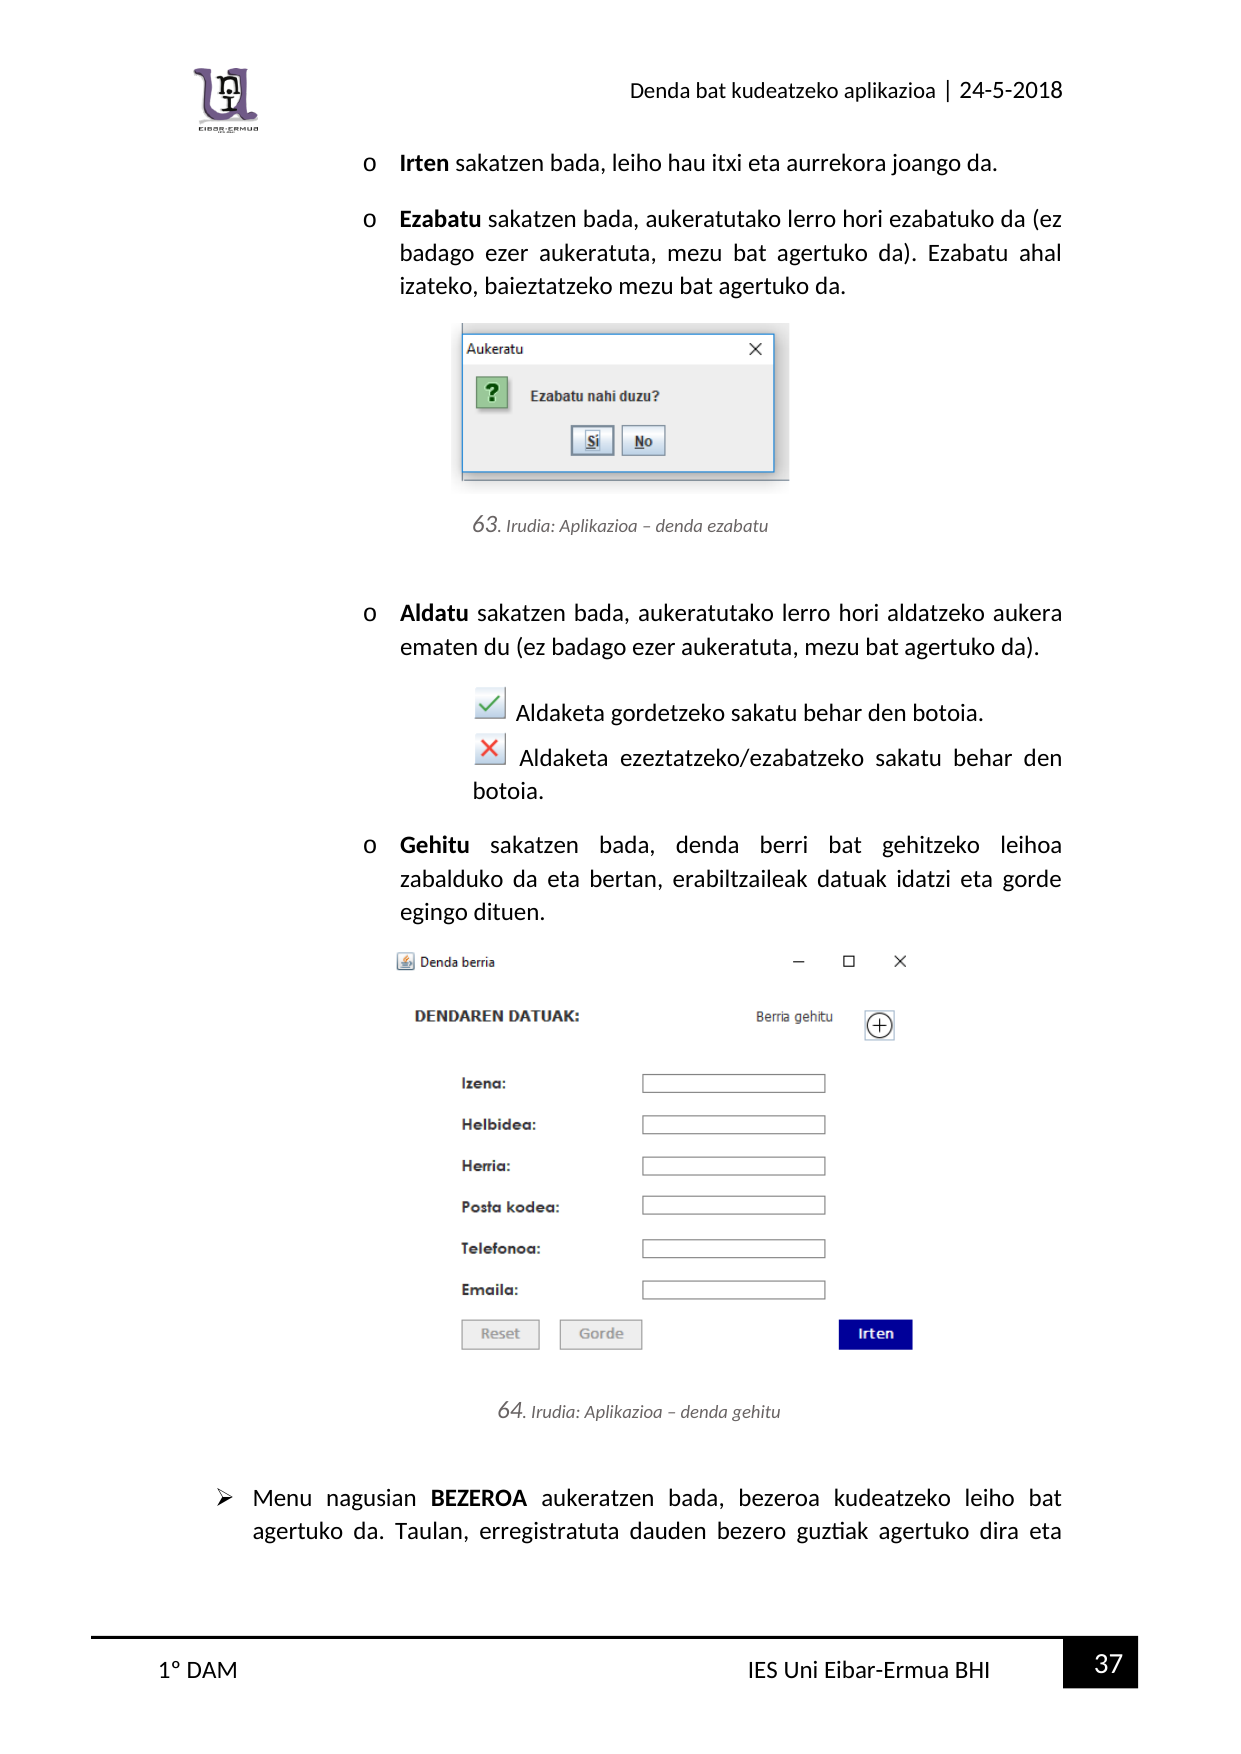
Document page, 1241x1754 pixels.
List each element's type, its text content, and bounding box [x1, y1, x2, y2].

picture [451, 323, 790, 494]
list Ezabatu sakatzen bada, aukeratutako lerro hori ezabatuko da (ez badago ezer aukeratuta, mezu bat agertuko da). Ezabatu ahal izateko, baieztatzeko mezu bat agertuko da. [362, 203, 1063, 300]
text 63. Irudia: Aplikazioa – denda ezabatu [177, 508, 1063, 538]
list Gehitu sakatzen bada, denda berri bat gehitzeko leihoa zabalduko da eta bertan, erabiltzaileak datuak idatzi eta gorde egingo dituen. [362, 829, 1063, 927]
picture [389, 949, 925, 1371]
picture [472, 684, 510, 722]
picture [472, 730, 508, 767]
list Aldatu sakatzen bada, aukeratutako lerro hori aldatzeko aukera ematen du (ez badago ezer aukeratuta, mezu bat agertuko da). [362, 597, 1063, 661]
text 64. Irudia: Aplikazioa – denda gehitu [215, 1394, 1063, 1424]
list Irten sakatzen bada, leiho hau itxi eta aurrekora joango da. [362, 148, 1063, 179]
text Aldaketa gordetzeko sakatu behar den botoia. [472, 684, 1063, 727]
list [215, 1483, 1063, 1546]
text Aldaketa ezeztatzeko/ezabatzeko sakatu behar den botoia. [472, 730, 1063, 806]
picture [186, 64, 259, 134]
